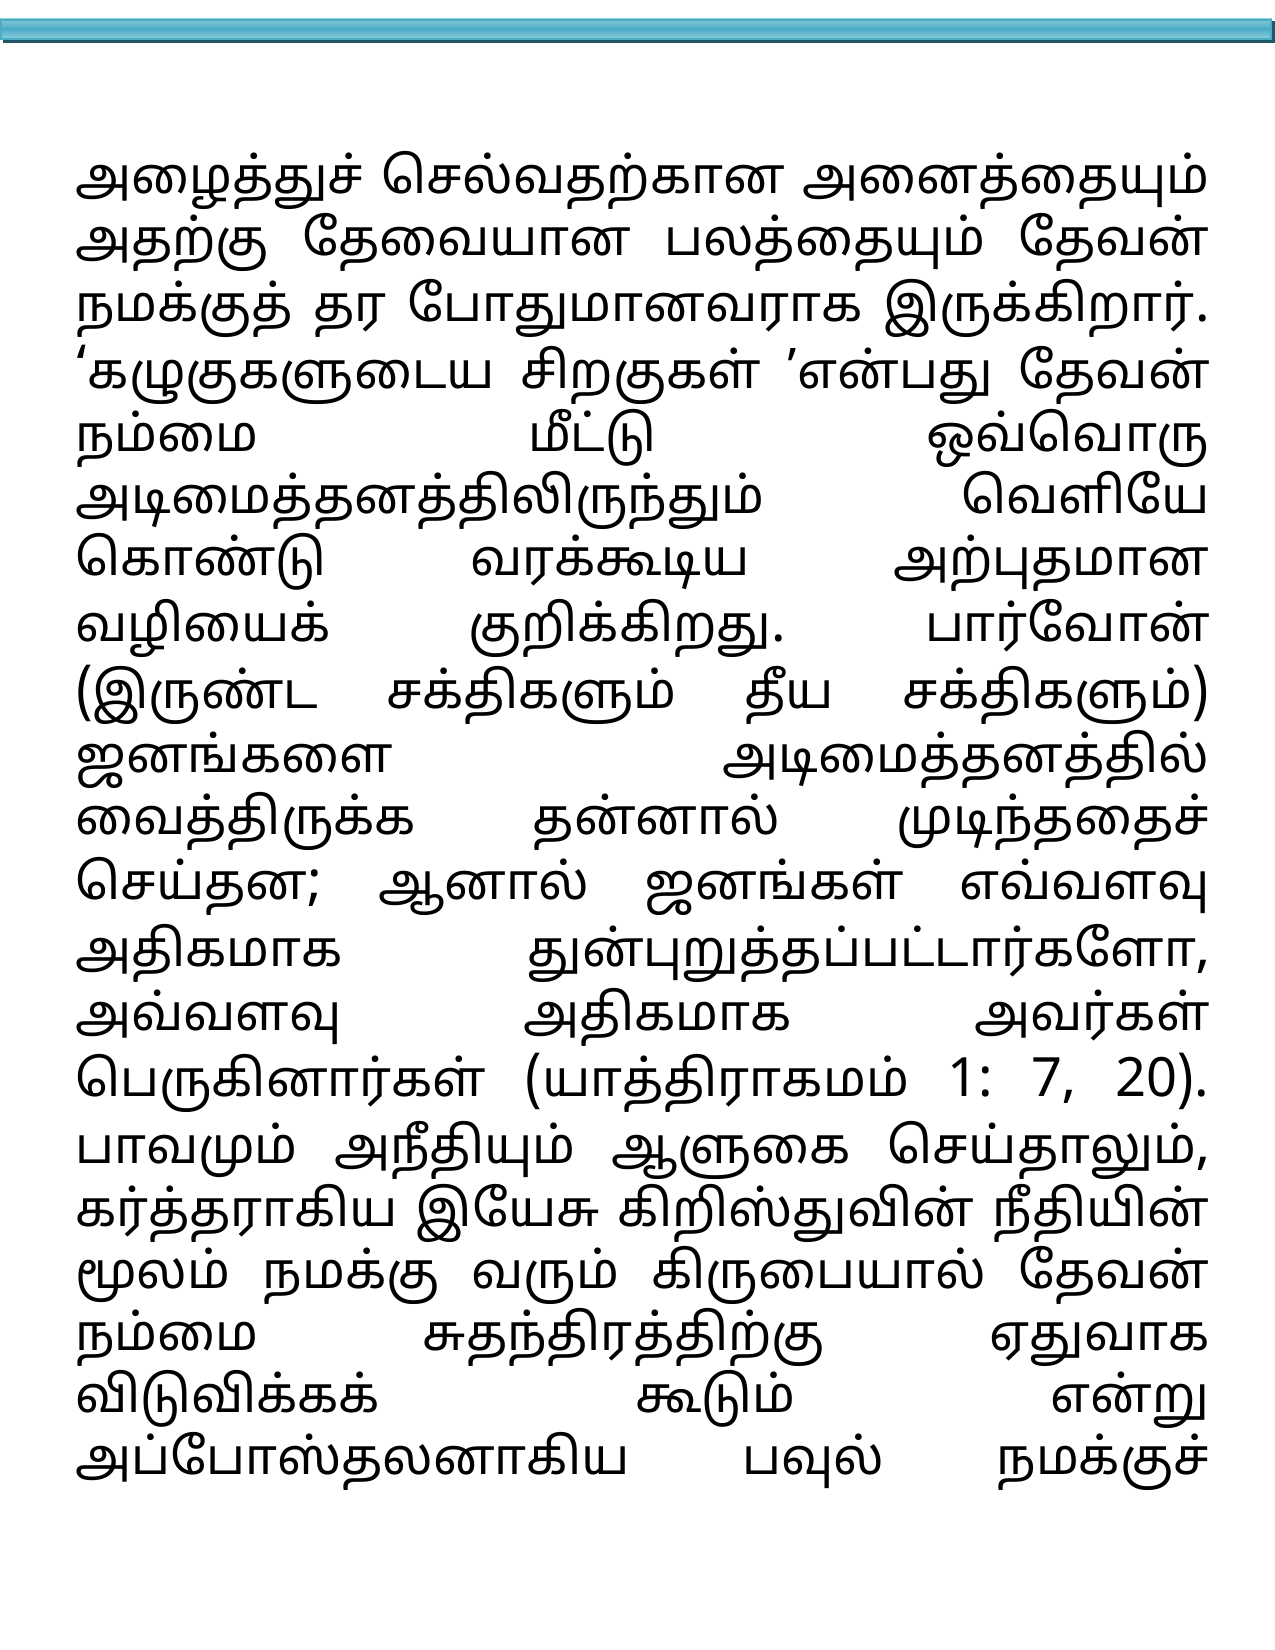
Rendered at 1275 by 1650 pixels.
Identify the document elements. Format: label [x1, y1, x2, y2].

text [75, 150, 1209, 1493]
